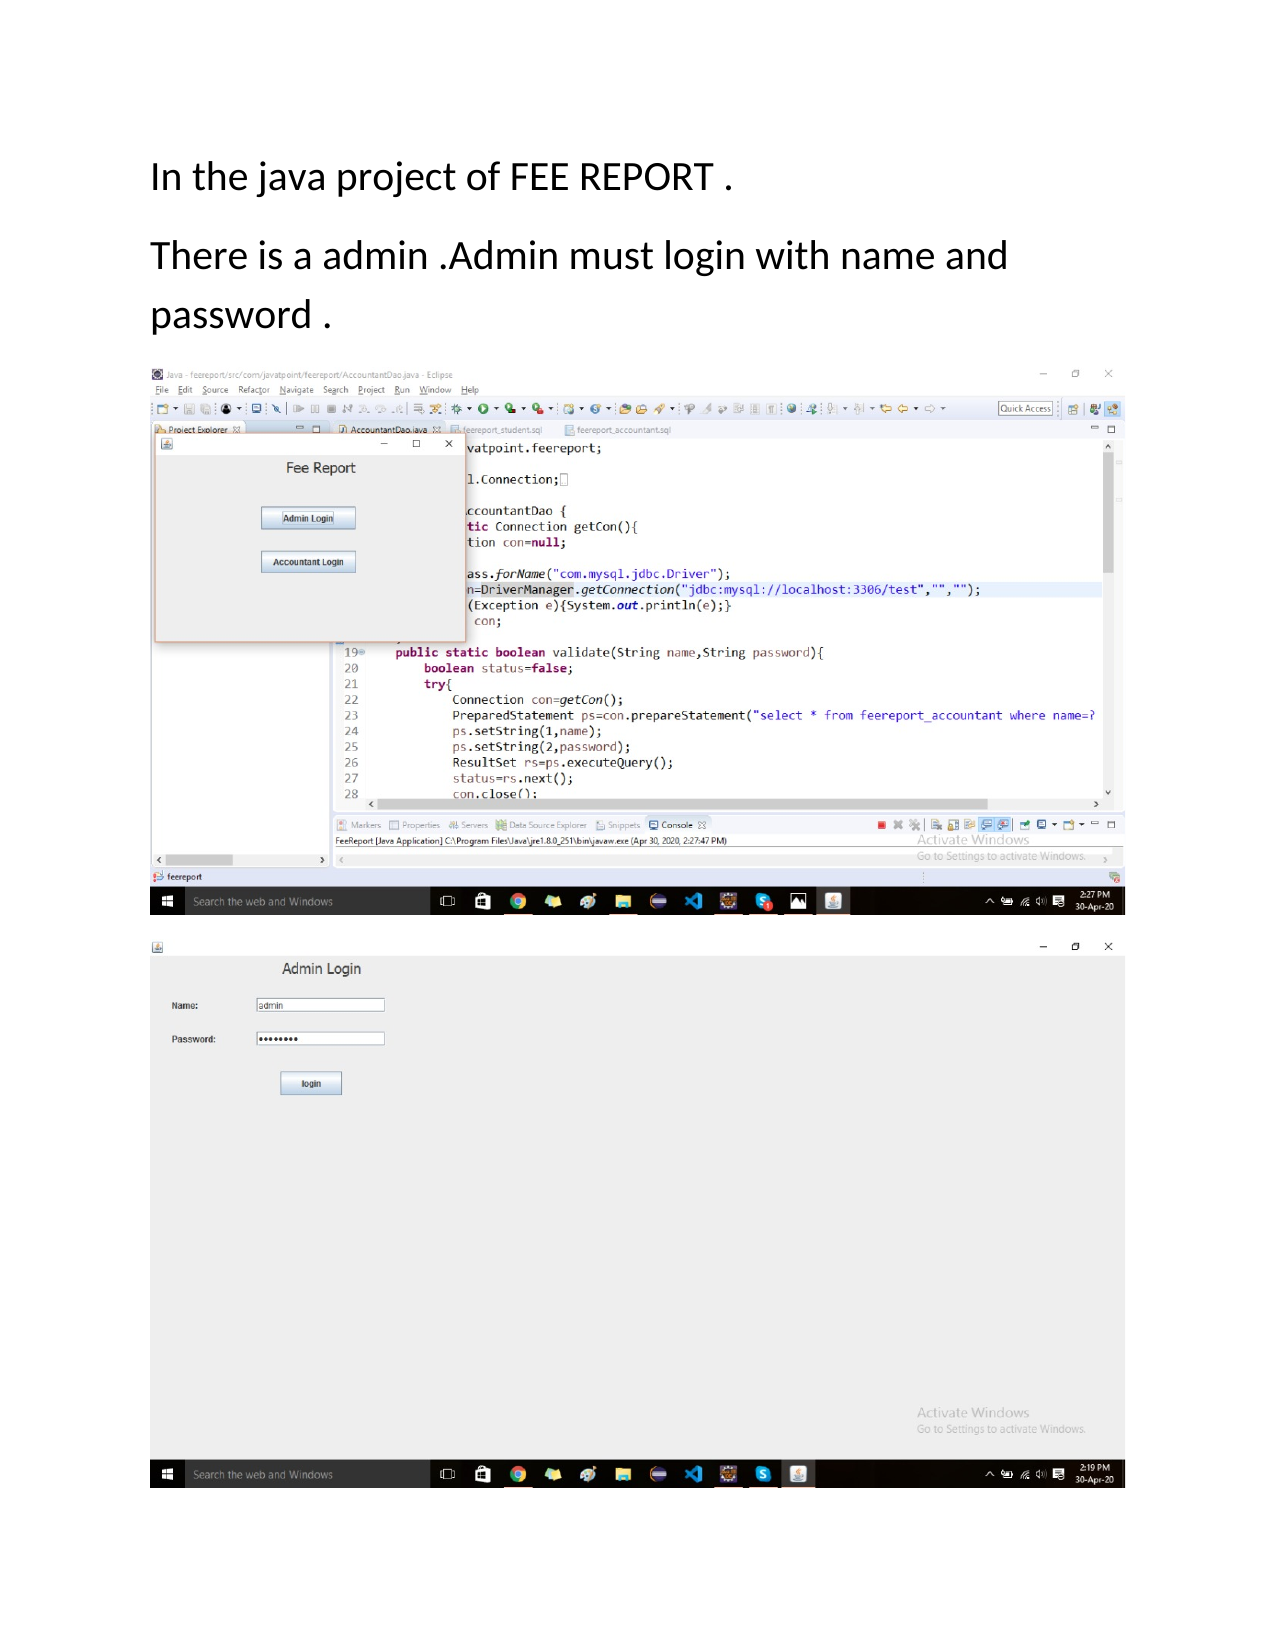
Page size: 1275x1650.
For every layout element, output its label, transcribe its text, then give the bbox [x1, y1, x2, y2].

text In the java project of FEE REPORT . [150, 150, 1125, 201]
picture [150, 367, 1125, 915]
text There is a admin .Admin must login with name and password . [150, 229, 1125, 338]
picture [150, 939, 1125, 1488]
